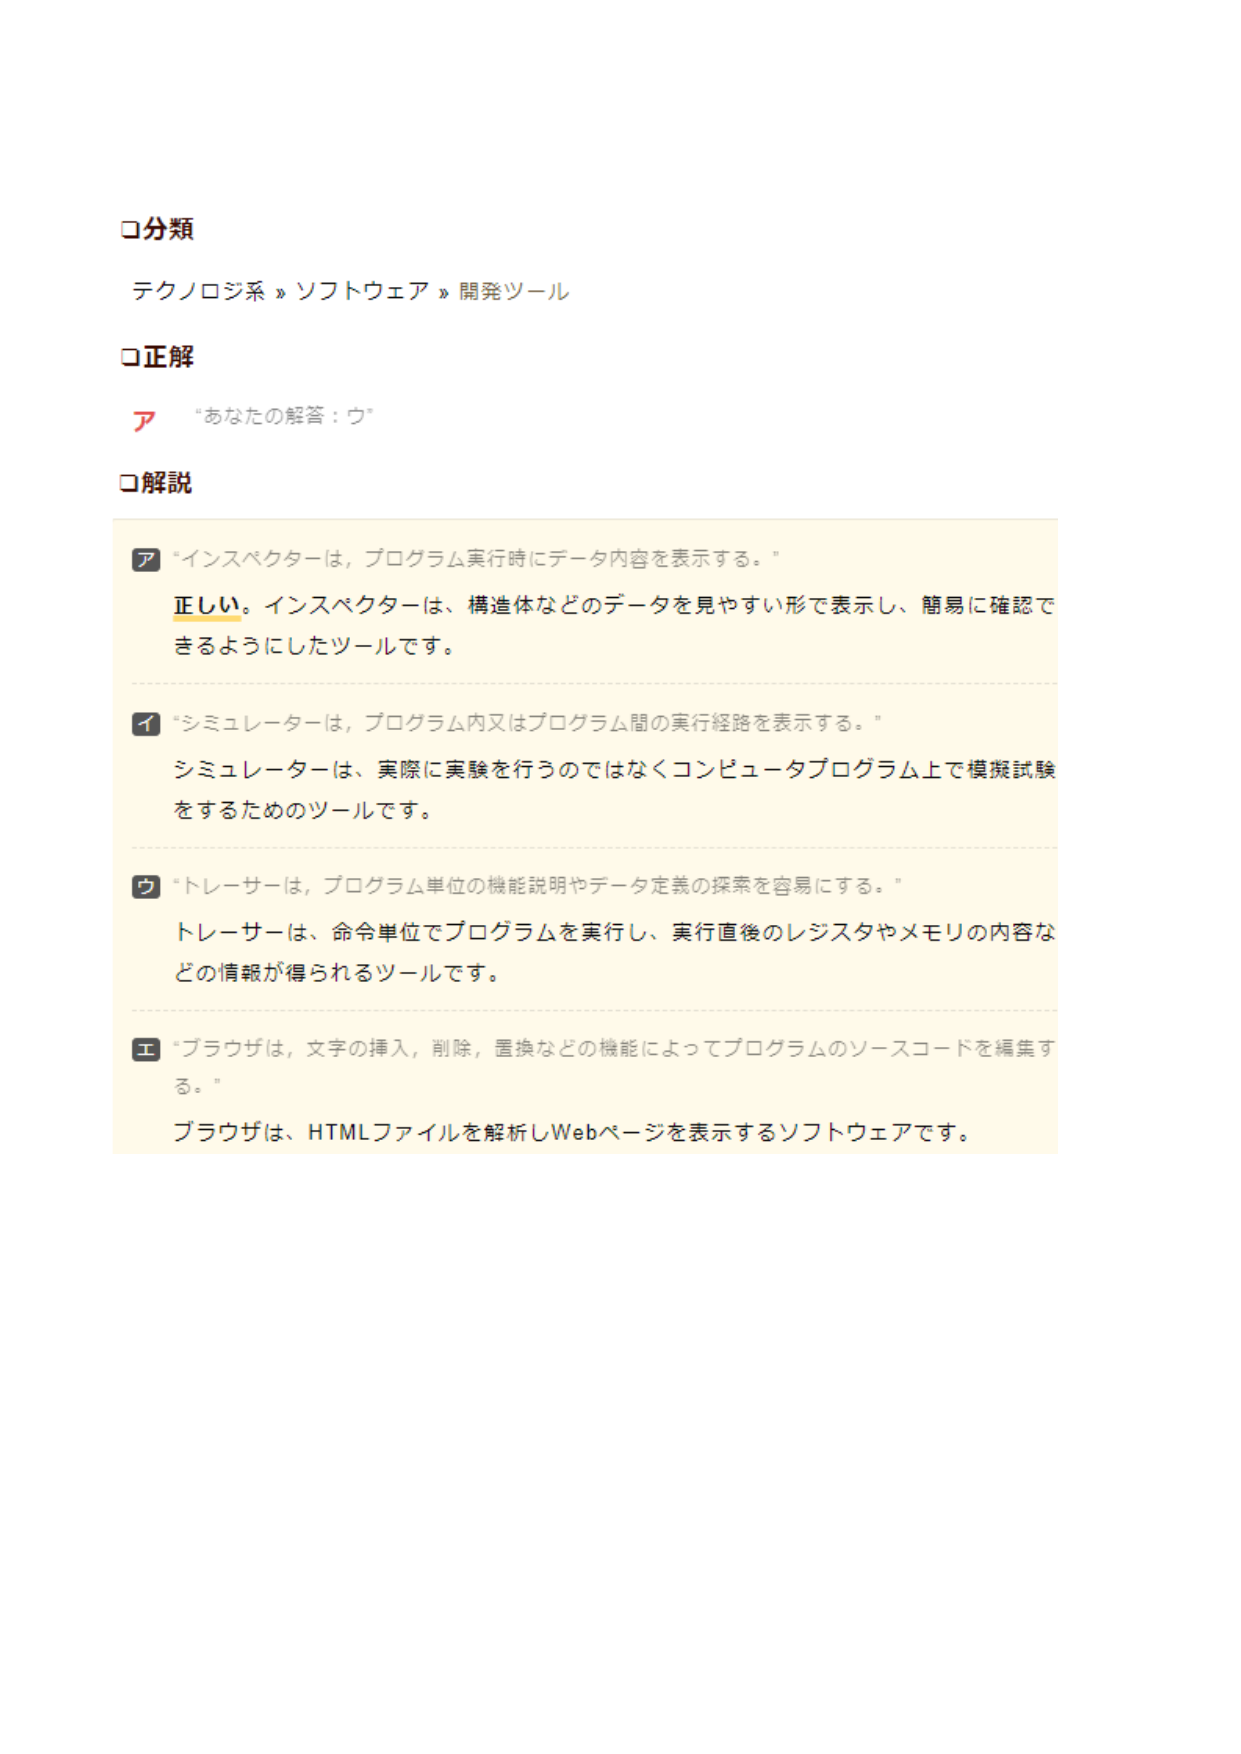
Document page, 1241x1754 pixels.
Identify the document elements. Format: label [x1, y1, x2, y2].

picture [112, 202, 782, 445]
picture [112, 464, 1058, 1154]
